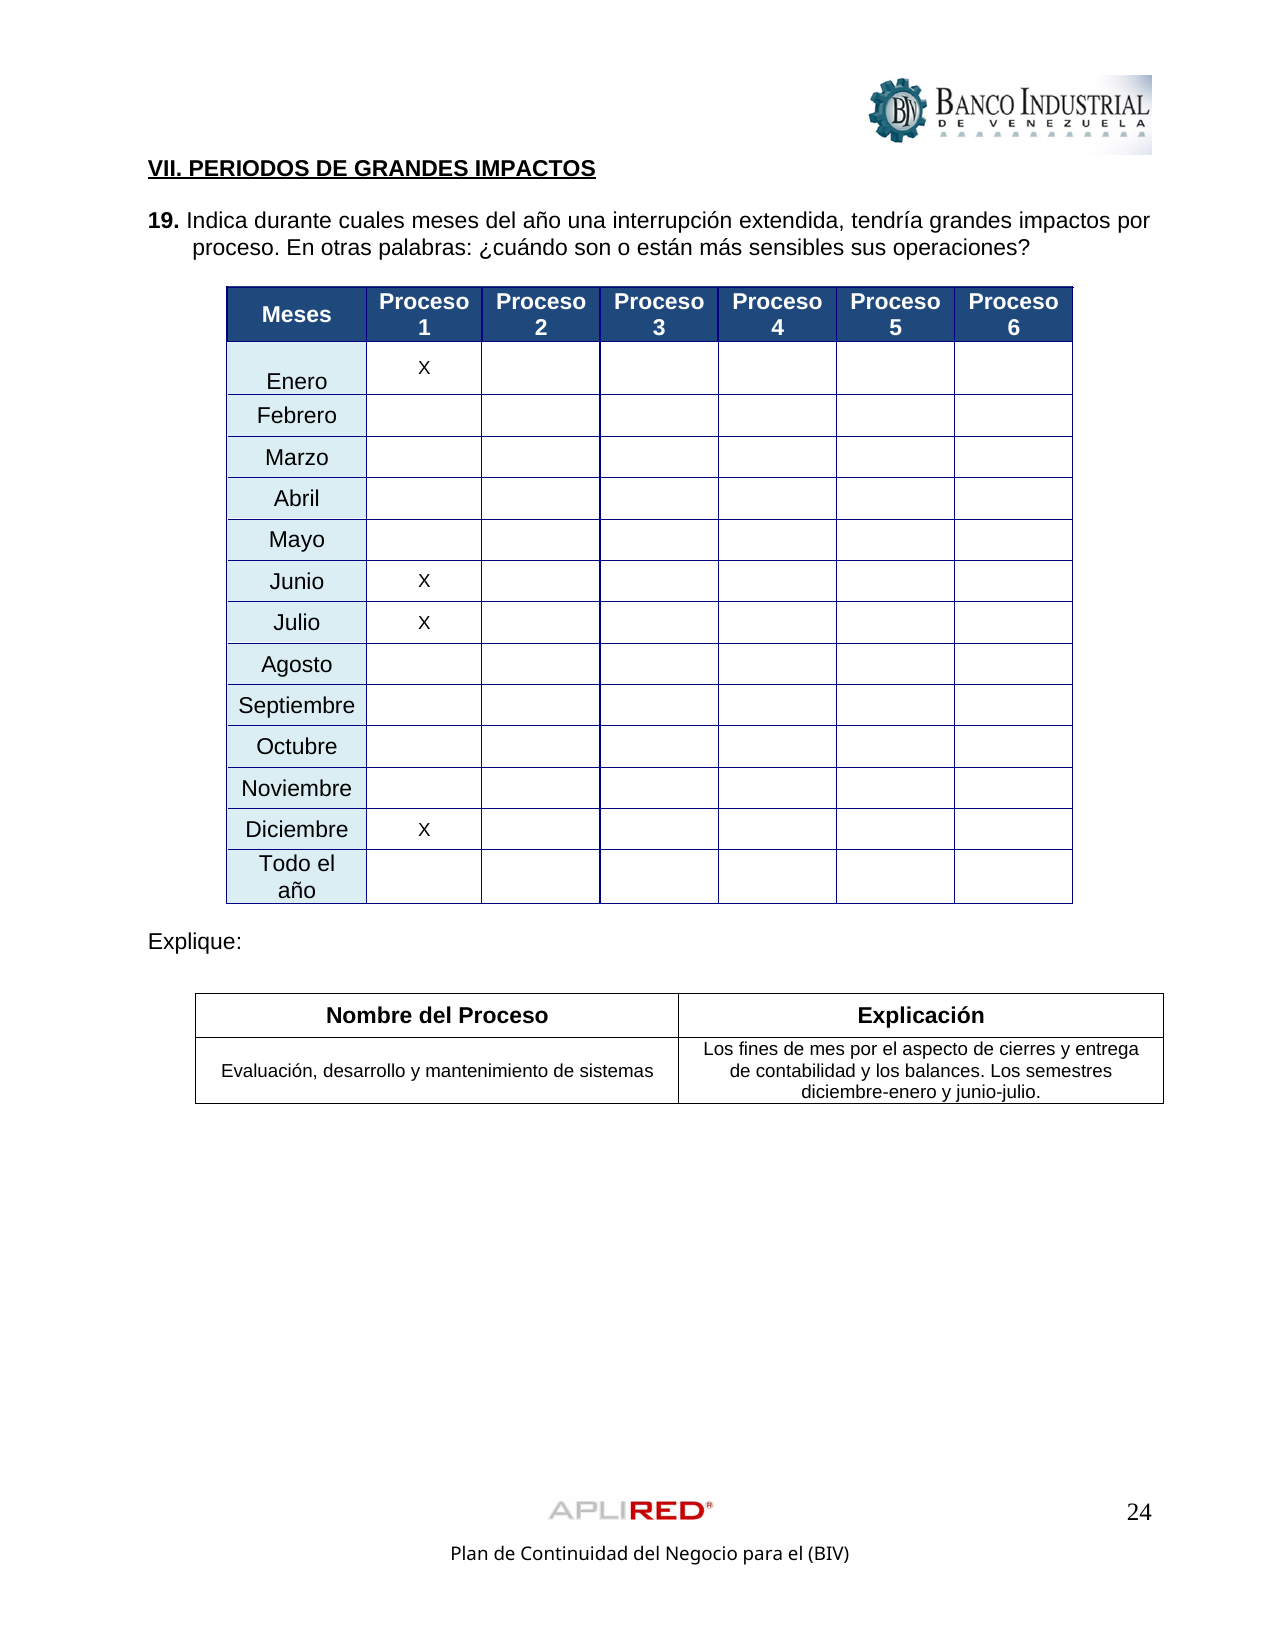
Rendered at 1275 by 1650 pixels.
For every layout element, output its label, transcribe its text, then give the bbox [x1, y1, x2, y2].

table_cell [601, 685, 718, 725]
table_cell [719, 395, 836, 436]
picture [861, 75, 1152, 155]
table_cell Los fines de mes por el aspecto de cierres y entrega de contabilidad y los balances. Los semestres diciembre-enero y junio-julio. [679, 1038, 1163, 1103]
text VII. PERIODOS DE GRANDES IMPACTOS [148, 154, 1152, 181]
table_cell [955, 437, 1072, 477]
table_cell [837, 768, 954, 808]
table_cell [482, 395, 599, 436]
table_header Proceso 1 [367, 288, 481, 341]
table_cell [955, 561, 1072, 601]
table_cell X [367, 809, 481, 849]
table_cell [601, 768, 718, 808]
table_header Proceso 4 [719, 288, 836, 341]
table_cell Todo el año [227, 850, 366, 903]
table_cell [719, 602, 836, 642]
table_header Proceso 3 [601, 288, 717, 341]
table_cell Diciembre [227, 809, 366, 849]
table_cell [955, 602, 1072, 642]
table_cell Mayo [227, 520, 366, 560]
text Explique: [148, 928, 1152, 954]
table_cell [837, 395, 954, 436]
table_cell Abril [227, 478, 366, 518]
table_cell Enero [227, 342, 366, 394]
table_cell [719, 644, 836, 684]
table_cell [955, 520, 1072, 560]
table_cell [955, 768, 1072, 808]
table_cell [719, 768, 836, 808]
table_header Proceso 2 [483, 288, 599, 341]
table_cell [837, 685, 954, 725]
table_cell [367, 685, 481, 725]
table_cell Octubre [227, 726, 366, 767]
table_cell [955, 478, 1072, 518]
table_cell [955, 644, 1072, 684]
table_header Proceso 6 [955, 288, 1072, 341]
table_cell [719, 342, 836, 394]
table_cell [367, 850, 481, 903]
table_cell [955, 395, 1072, 436]
table_cell [837, 809, 954, 849]
table_cell [601, 726, 718, 767]
table_cell [367, 726, 481, 767]
table_cell Febrero [227, 395, 366, 436]
table_cell [837, 437, 954, 477]
table_cell Septiembre [227, 685, 366, 725]
table_cell [719, 478, 836, 518]
table_cell [719, 520, 836, 560]
table_cell X [367, 602, 481, 642]
table_cell [955, 809, 1072, 849]
table_cell [482, 561, 599, 601]
table_cell [367, 520, 481, 560]
table_cell [837, 520, 954, 560]
table_cell [837, 342, 954, 394]
table_cell [955, 850, 1072, 903]
table_cell [719, 809, 836, 849]
table_cell [367, 644, 481, 684]
table_cell [482, 644, 599, 684]
table_cell [482, 850, 599, 903]
table_cell Marzo [227, 437, 366, 477]
table_cell [719, 726, 836, 767]
table_cell [482, 437, 599, 477]
table_cell [482, 342, 599, 394]
table_header Meses [228, 288, 366, 341]
table_cell [837, 726, 954, 767]
table_cell [601, 395, 718, 436]
table_cell [482, 602, 599, 642]
table_cell Agosto [227, 644, 366, 684]
table_cell [837, 561, 954, 601]
table_cell [482, 726, 599, 767]
table_cell [837, 478, 954, 518]
table_cell [601, 602, 718, 642]
table_cell [367, 395, 481, 436]
table_cell [601, 478, 718, 518]
table_cell Julio [227, 602, 366, 642]
table_cell Evaluación, desarrollo y mantenimiento de sistemas [196, 1038, 678, 1103]
table_cell [601, 809, 718, 849]
table_cell [601, 561, 718, 601]
table_cell [482, 478, 599, 518]
table_cell [719, 850, 836, 903]
table_header Nombre del Proceso [196, 994, 678, 1037]
table_cell [482, 768, 599, 808]
table_cell [719, 561, 836, 601]
picture [546, 1497, 716, 1524]
table_cell [367, 768, 481, 808]
table_cell [955, 726, 1072, 767]
table_cell [482, 685, 599, 725]
table_cell [837, 850, 954, 903]
table_cell [955, 342, 1072, 394]
table_cell X [367, 561, 481, 601]
table_cell [482, 520, 599, 560]
table_cell [601, 437, 718, 477]
table_header Explicación [679, 994, 1163, 1037]
table_cell [719, 685, 836, 725]
table_cell [601, 342, 718, 394]
table_cell [601, 644, 718, 684]
table_cell [367, 437, 481, 477]
table_cell [367, 478, 481, 518]
table_cell Junio [227, 561, 366, 601]
table_cell [719, 437, 836, 477]
table_cell [601, 520, 718, 560]
table_cell Noviembre [227, 768, 366, 808]
table_cell [837, 644, 954, 684]
table_cell [837, 602, 954, 642]
text 19. Indica durante cuales meses del año una interrupción extendida, tendría grandes impactos por proceso. En otras palabras: ¿cuándo son o están más sensibles sus operaciones? [148, 207, 1152, 260]
table_cell [482, 809, 599, 849]
table_cell X [367, 342, 481, 394]
table_cell [955, 685, 1072, 725]
table_cell [601, 850, 718, 903]
table_header Proceso 5 [837, 288, 954, 341]
